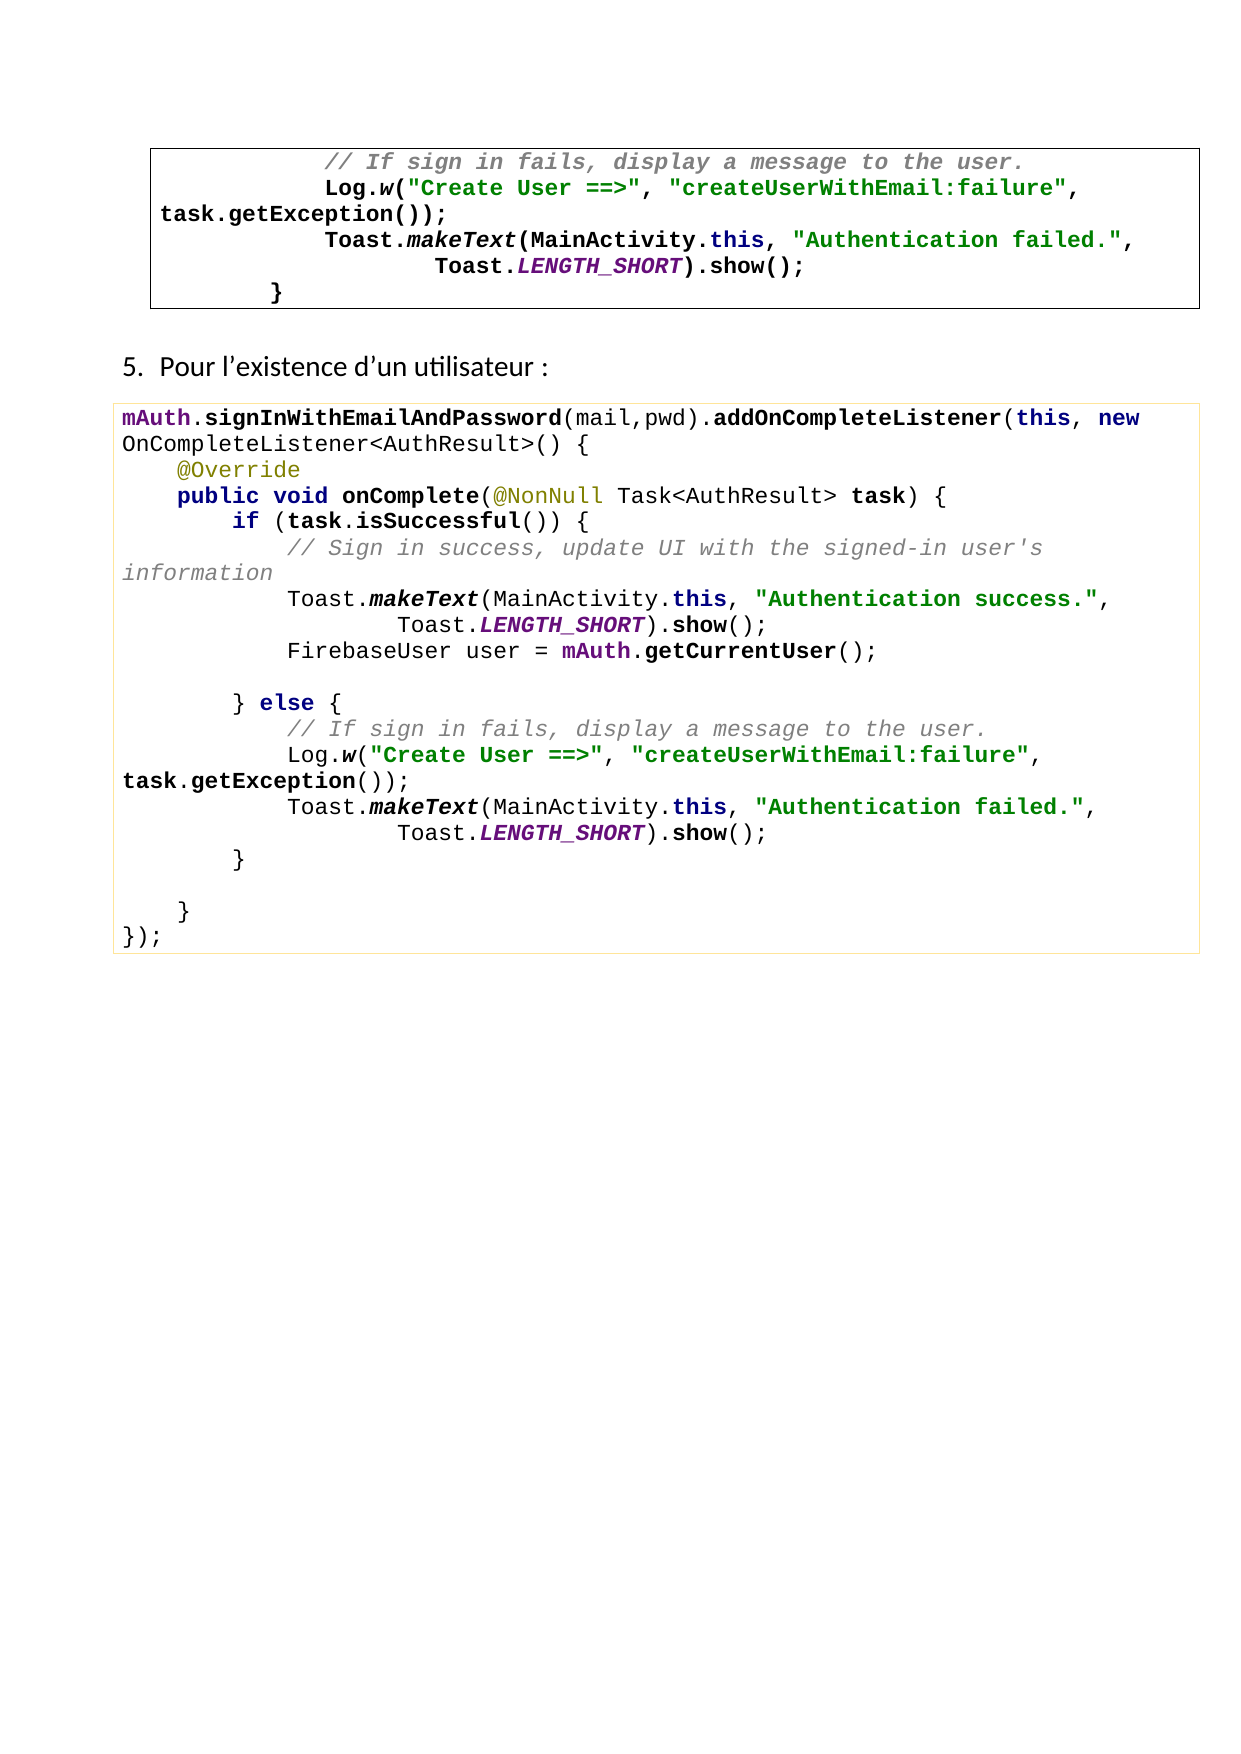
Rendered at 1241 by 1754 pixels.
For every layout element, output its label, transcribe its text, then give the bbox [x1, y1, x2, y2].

text mAuth.signInWithEmailAndPassword(mail,pwd).addOnCompleteListener(this, new OnCompleteListener<AuthResult>() { @Override public void onComplete(@NonNull Task<AuthResult> task) { if (task.isSuccessful()) { // Sign in success, update UI with the signed-in user's information Toast.makeText(MainActivity.this, "Authentication success.", Toast.LENGTH_SHORT).show(); FirebaseUser user = mAuth.getCurrentUser(); } else { // If sign in fails, display a message to the user. Log.w("Create User ==>", "createUserWithEmail:failure", task.getException()); Toast.makeText(MainActivity.this, "Authentication failed.", Toast.LENGTH_SHORT).show(); } } }); [114, 404, 1199, 953]
list Pour l’existence d’un utilisateur : [122, 348, 1191, 383]
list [151, 149, 1199, 308]
